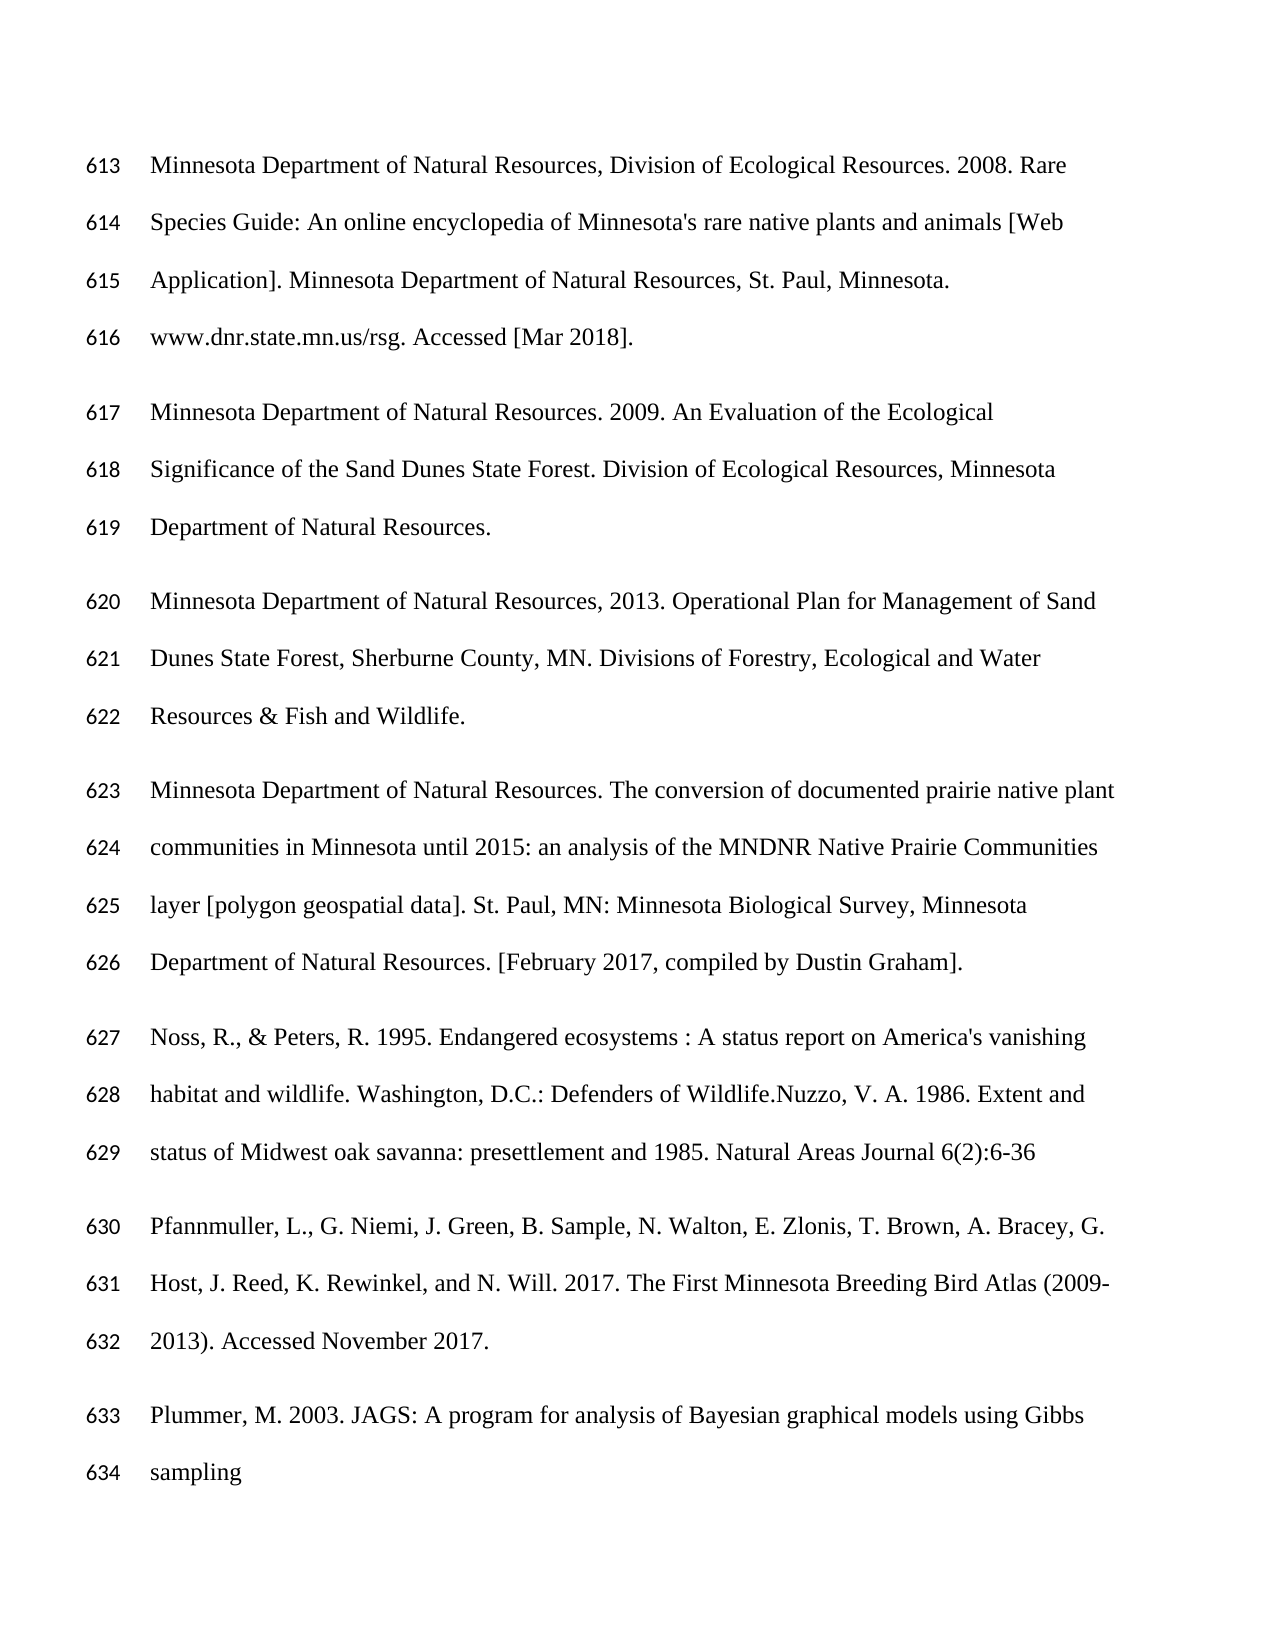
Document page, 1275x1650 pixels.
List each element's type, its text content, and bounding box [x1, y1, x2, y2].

text Plummer, M. 2003. JAGS: A program for analysis of Bayesian graphical models using Gibbs sampling [150, 1400, 1125, 1486]
text Minnesota Department of Natural Resources, 2013. Operational Plan for Management of Sand Dunes State Forest, Sherburne County, MN. Divisions of Forestry, Ecological and Water Resources & Fish and Wildlife. [150, 586, 1125, 729]
text Minnesota Department of Natural Resources, Division of Ecological Resources. 2008. Rare Species Guide: An online encyclopedia of Minnesota's rare native plants and animals [Web Application]. Minnesota Department of Natural Resources, St. Paul, Minnesota. www.dnr.state.mn.us/rsg. Accessed [Mar 2018]. [150, 150, 1125, 351]
text Noss, R., & Peters, R. 1995. Endangered ecosystems : A status report on America's vanishing habitat and wildlife. Washington, D.C.: Defenders of Wildlife.Nuzzo, V. A. 1986. Extent and status of Midwest oak savanna: presettlement and 1985. Natural Areas Journal 6(2):6-36 [150, 1022, 1125, 1165]
text Minnesota Department of Natural Resources. The conversion of documented prairie native plant communities in Minnesota until 2015: an analysis of the MNDNR Native Prairie Communities layer [polygon geospatial data]. St. Paul, MN: Minnesota Biological Survey, Minnesota Department of Natural Resources. [February 2017, compiled by Dustin Graham]. [150, 775, 1125, 976]
